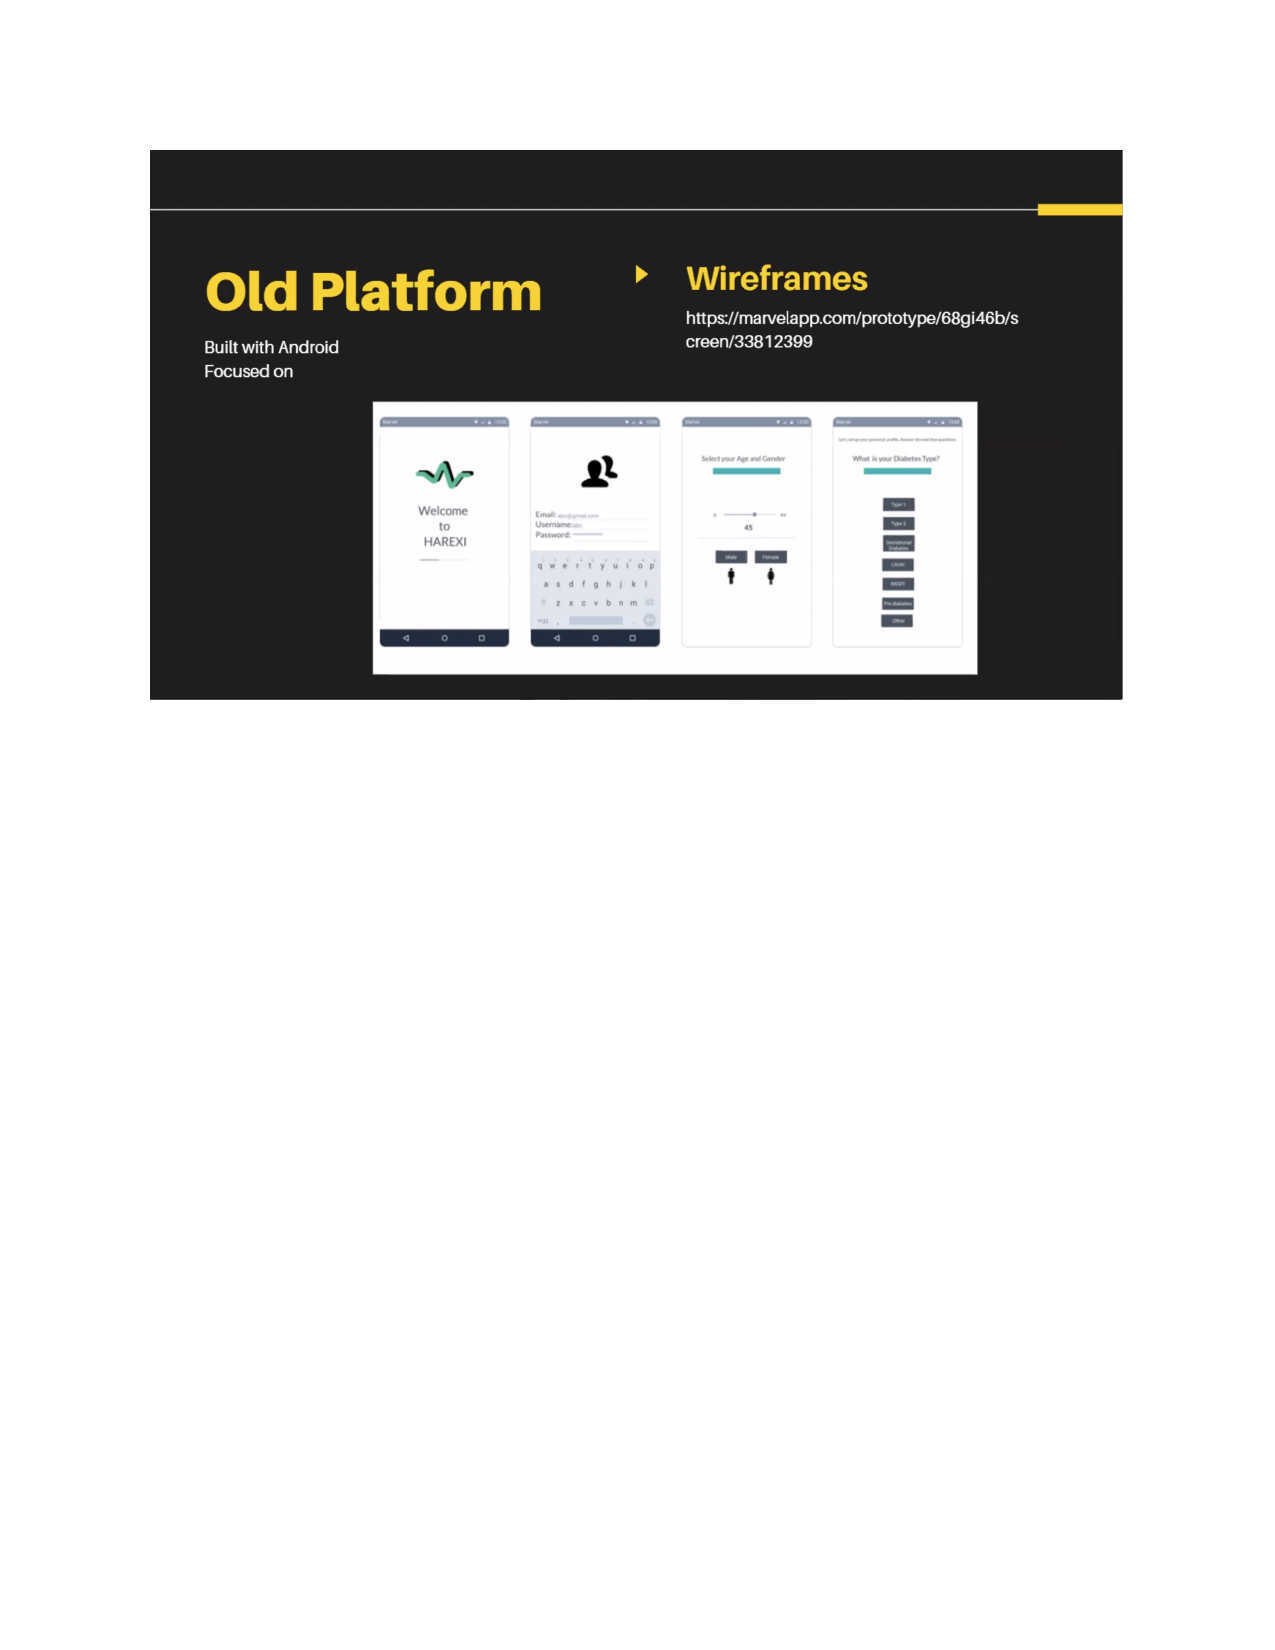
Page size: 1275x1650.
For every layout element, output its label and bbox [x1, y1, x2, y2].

picture [150, 150, 1123, 700]
